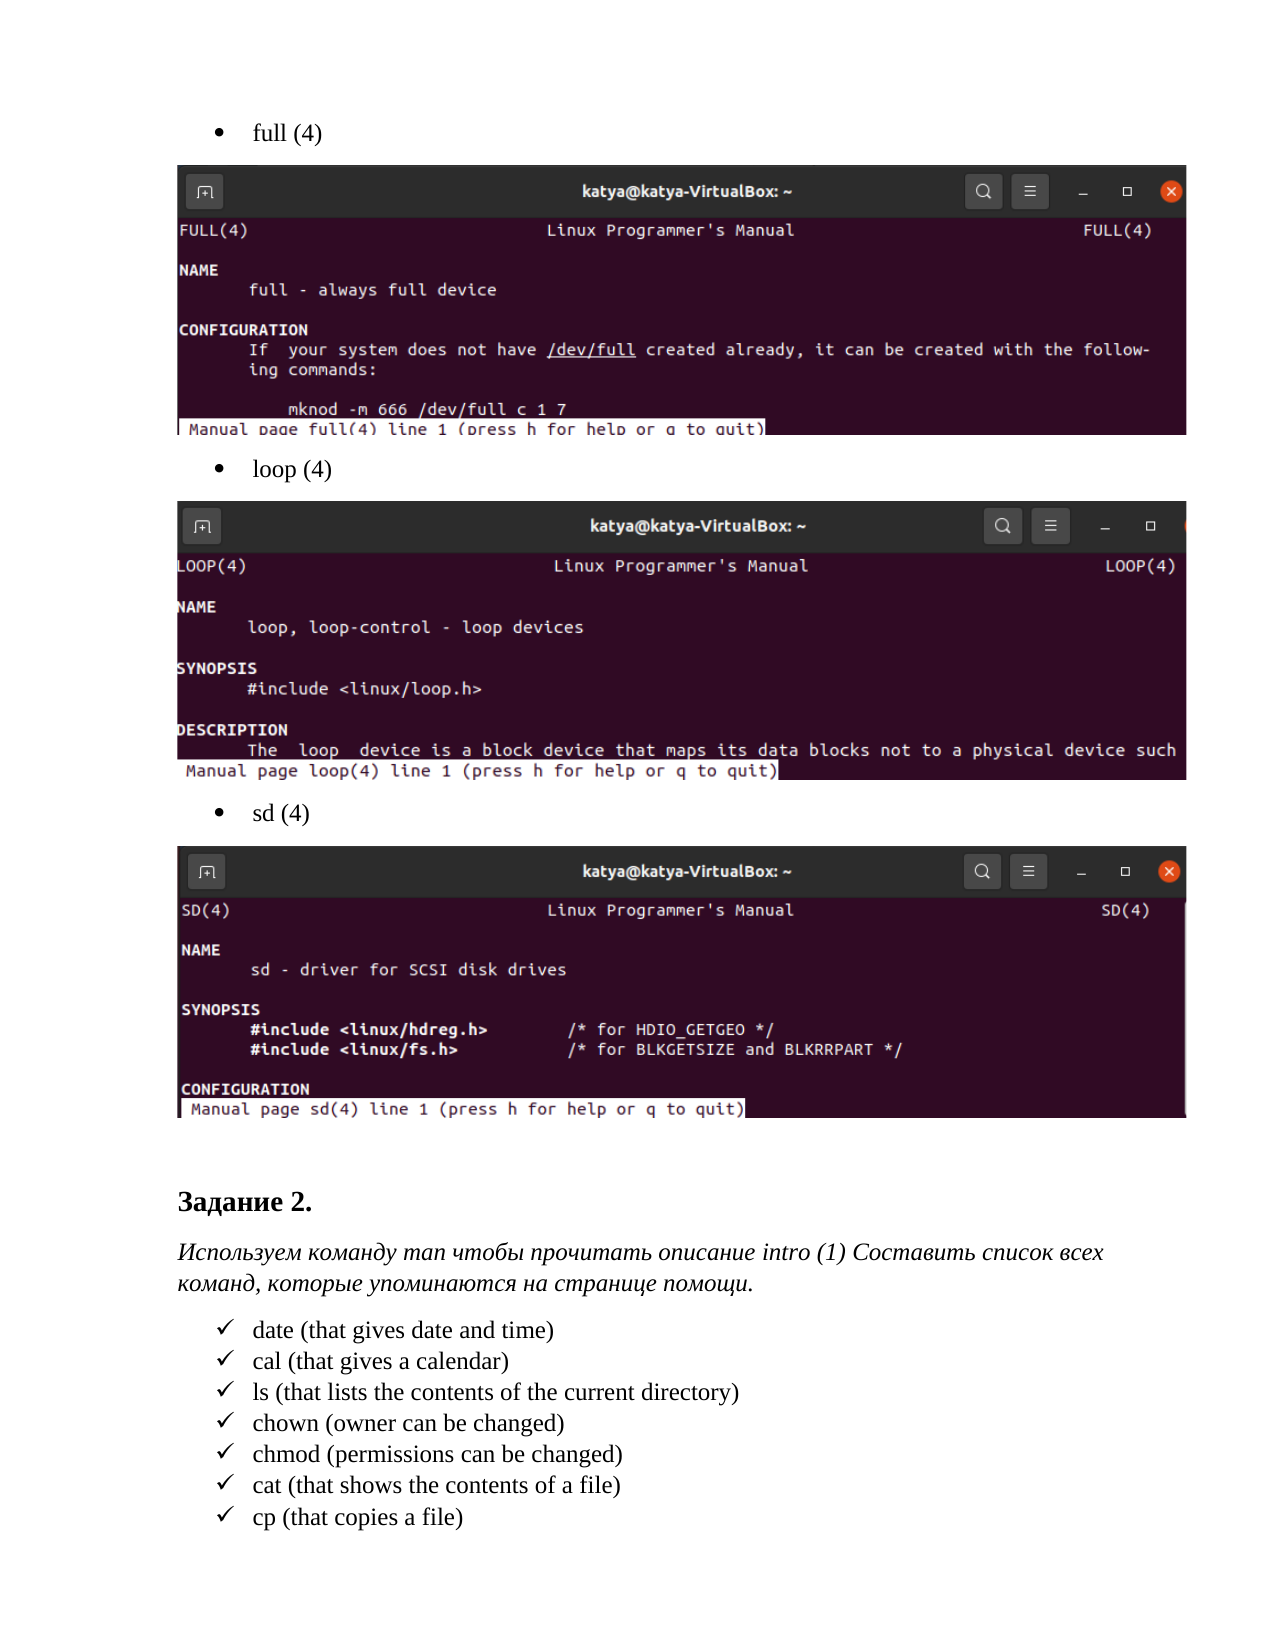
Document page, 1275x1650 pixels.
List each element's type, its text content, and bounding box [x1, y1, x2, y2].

list cal (that gives a calendar) [215, 1346, 1186, 1375]
text Задание 2. [177, 1184, 1186, 1217]
picture [177, 165, 1187, 435]
list chmod (permissions can be changed) [215, 1439, 1186, 1468]
picture [177, 501, 1187, 780]
list chown (owner can be changed) [215, 1408, 1186, 1437]
list ls (that lists the contents of the current directory) [215, 1377, 1186, 1406]
list cp (that copies a file) [215, 1502, 1186, 1530]
picture [177, 846, 1187, 1118]
list full (4) [215, 118, 1186, 147]
list loop (4) [215, 454, 1186, 483]
list date (that gives date and time) [215, 1315, 1186, 1344]
list sd (4) [215, 798, 1186, 827]
list cat (that shows the contents of a file) [215, 1471, 1186, 1499]
text Используем команду man чтобы прочитать описание intro (1) Составить список всех команд, которые упоминаются на странице помощи. [177, 1237, 1186, 1296]
